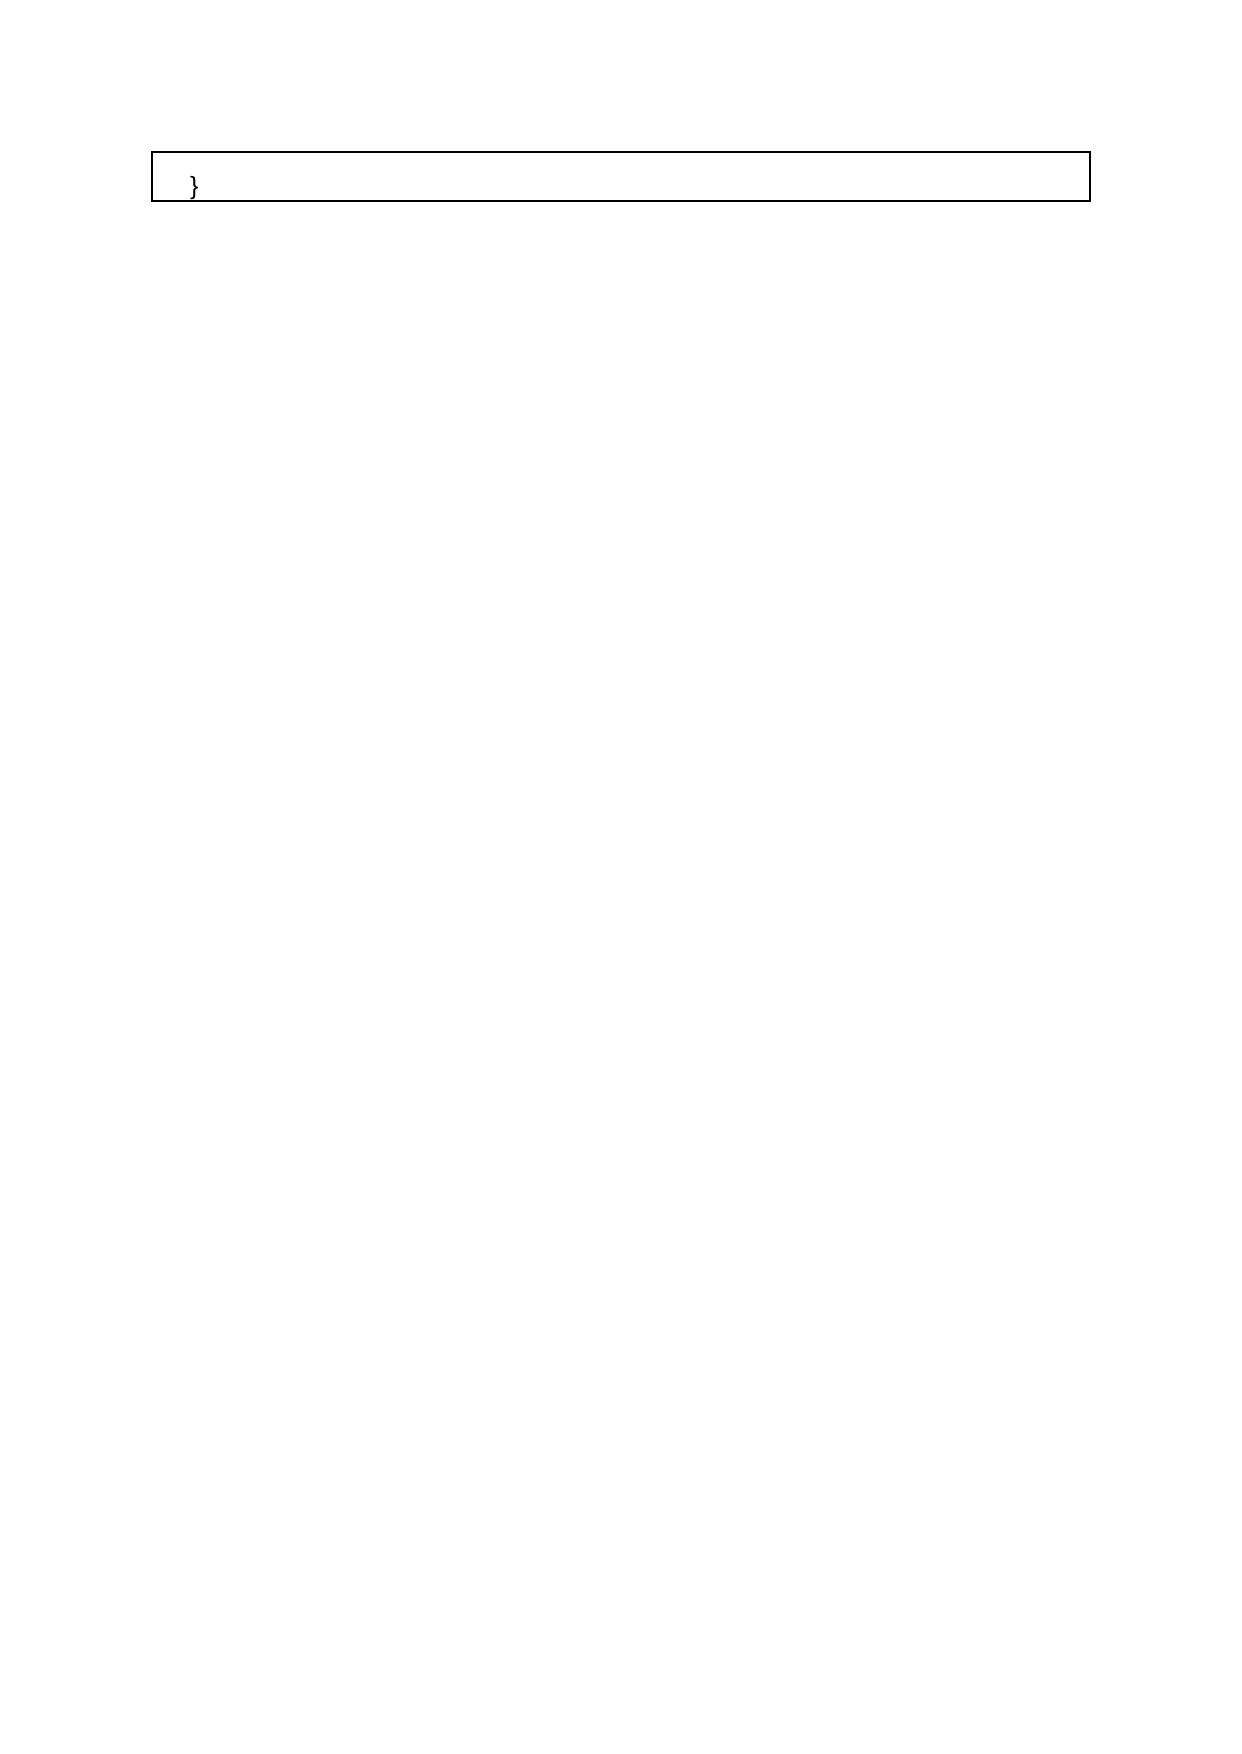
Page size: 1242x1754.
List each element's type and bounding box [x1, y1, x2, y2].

table_header [153, 153, 1089, 200]
